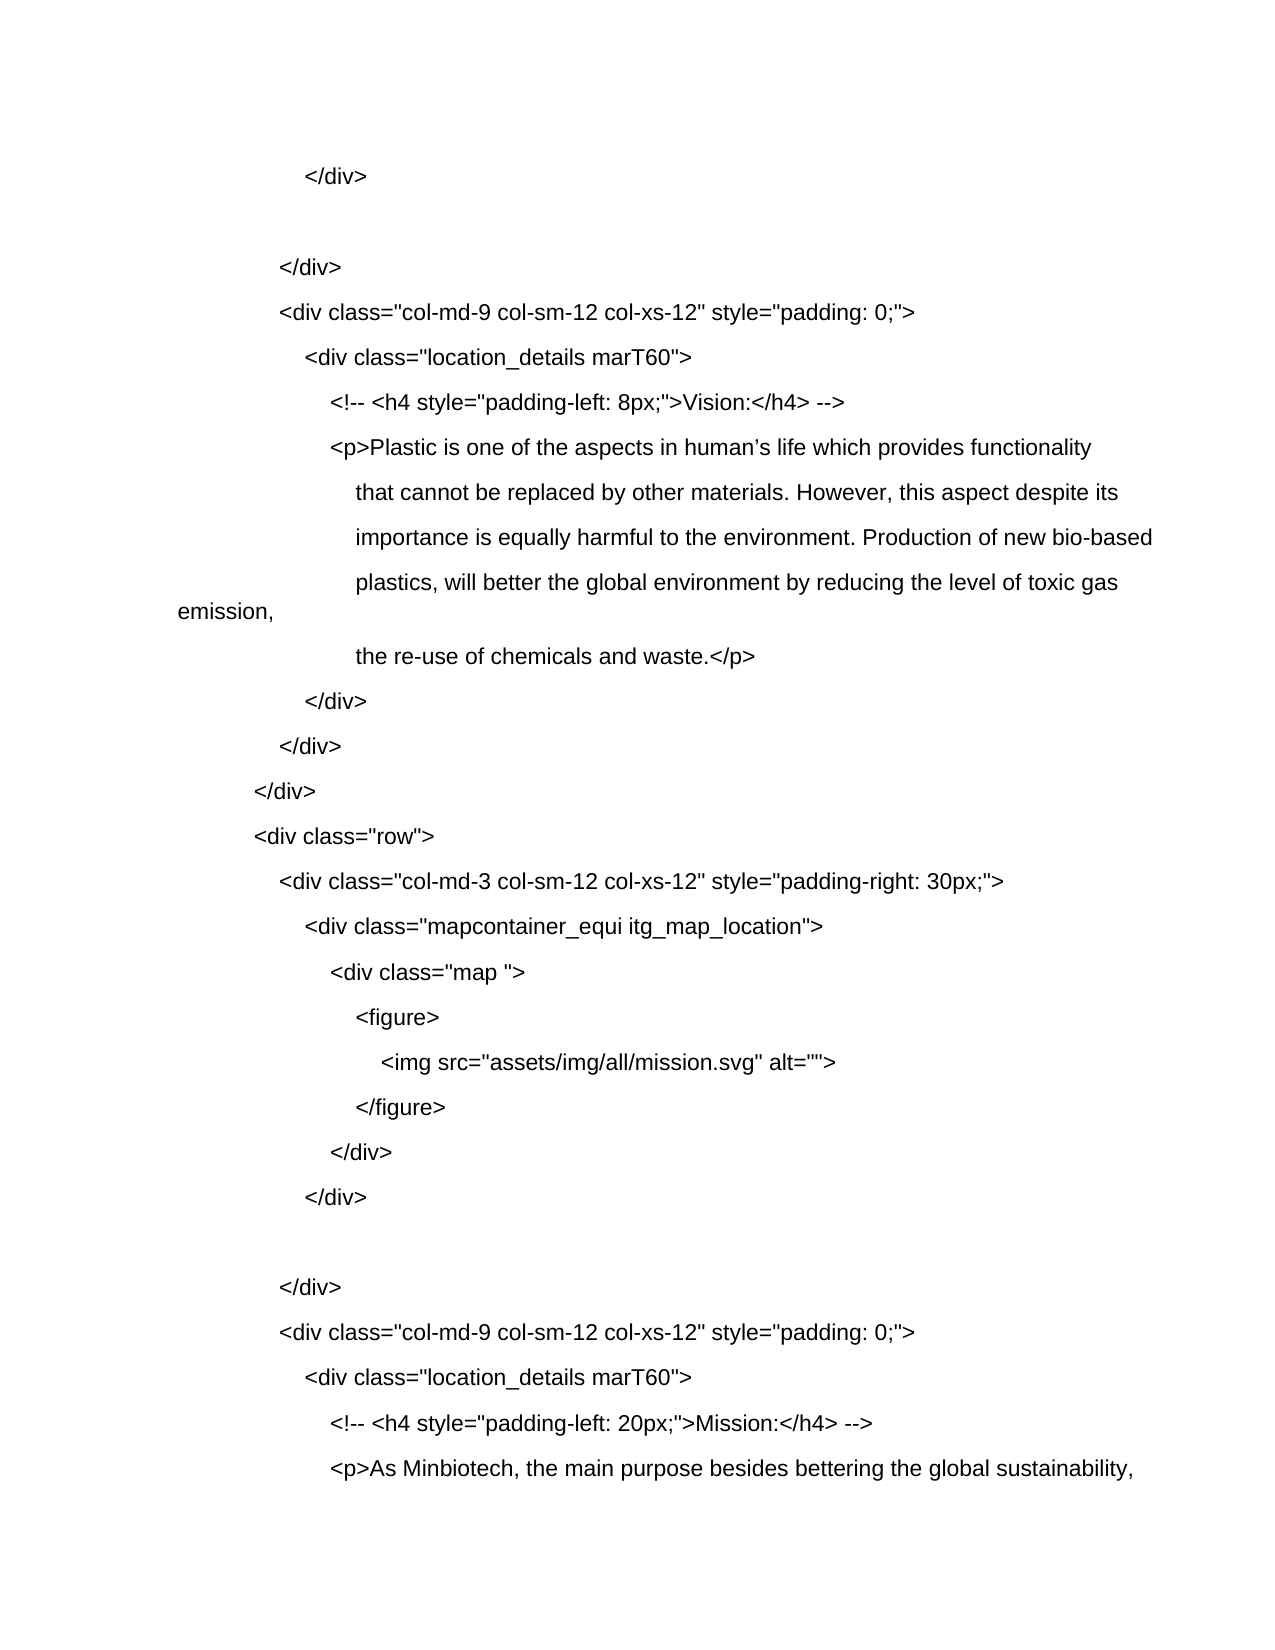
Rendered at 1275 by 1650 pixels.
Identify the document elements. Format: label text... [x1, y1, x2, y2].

text <div class="mapcontainer_equi itg_map_location"> [177, 913, 1186, 940]
text <div class="col-md-9 col-sm-12 col-xs-12" style="padding: 0;"> [177, 298, 1186, 325]
text </div> [177, 778, 1186, 804]
text <figure> [177, 1003, 1186, 1030]
text </div> [177, 733, 1186, 759]
text </div> [177, 1184, 1186, 1210]
text </div> [177, 253, 1186, 280]
text </div> [177, 688, 1186, 714]
text plastics, will better the global environment by reducing the level of toxic gas emission, [177, 569, 1186, 624]
text <div class="col-md-9 col-sm-12 col-xs-12" style="padding: 0;"> [177, 1319, 1186, 1346]
text <div class="location_details marT60"> [177, 344, 1186, 370]
text </div> [177, 1274, 1186, 1301]
text <div class="location_details marT60"> [177, 1364, 1186, 1391]
text <div class="map "> [177, 958, 1186, 985]
text <img src="assets/img/all/mission.svg" alt=""> [177, 1049, 1186, 1075]
text <p>As Minbiotech, the main purpose besides bettering the global sustainability, [177, 1454, 1186, 1481]
text <!-- <h4 style="padding-left: 8px;">Vision:</h4> --> [177, 389, 1186, 415]
text <div class="col-md-3 col-sm-12 col-xs-12" style="padding-right: 30px;"> [177, 868, 1186, 894]
text </figure> [177, 1094, 1186, 1120]
text that cannot be replaced by other materials. However, this aspect despite its [177, 479, 1186, 505]
text <p>Plastic is one of the aspects in human’s life which provides functionality [177, 434, 1186, 460]
text <div class="row"> [177, 823, 1186, 849]
text importance is equally harmful to the environment. Production of new bio-based [177, 524, 1186, 550]
text </div> [177, 163, 1186, 189]
text <!-- <h4 style="padding-left: 20px;">Mission:</h4> --> [177, 1409, 1186, 1436]
text the re-use of chemicals and waste.</p> [177, 643, 1186, 669]
text </div> [177, 1139, 1186, 1165]
